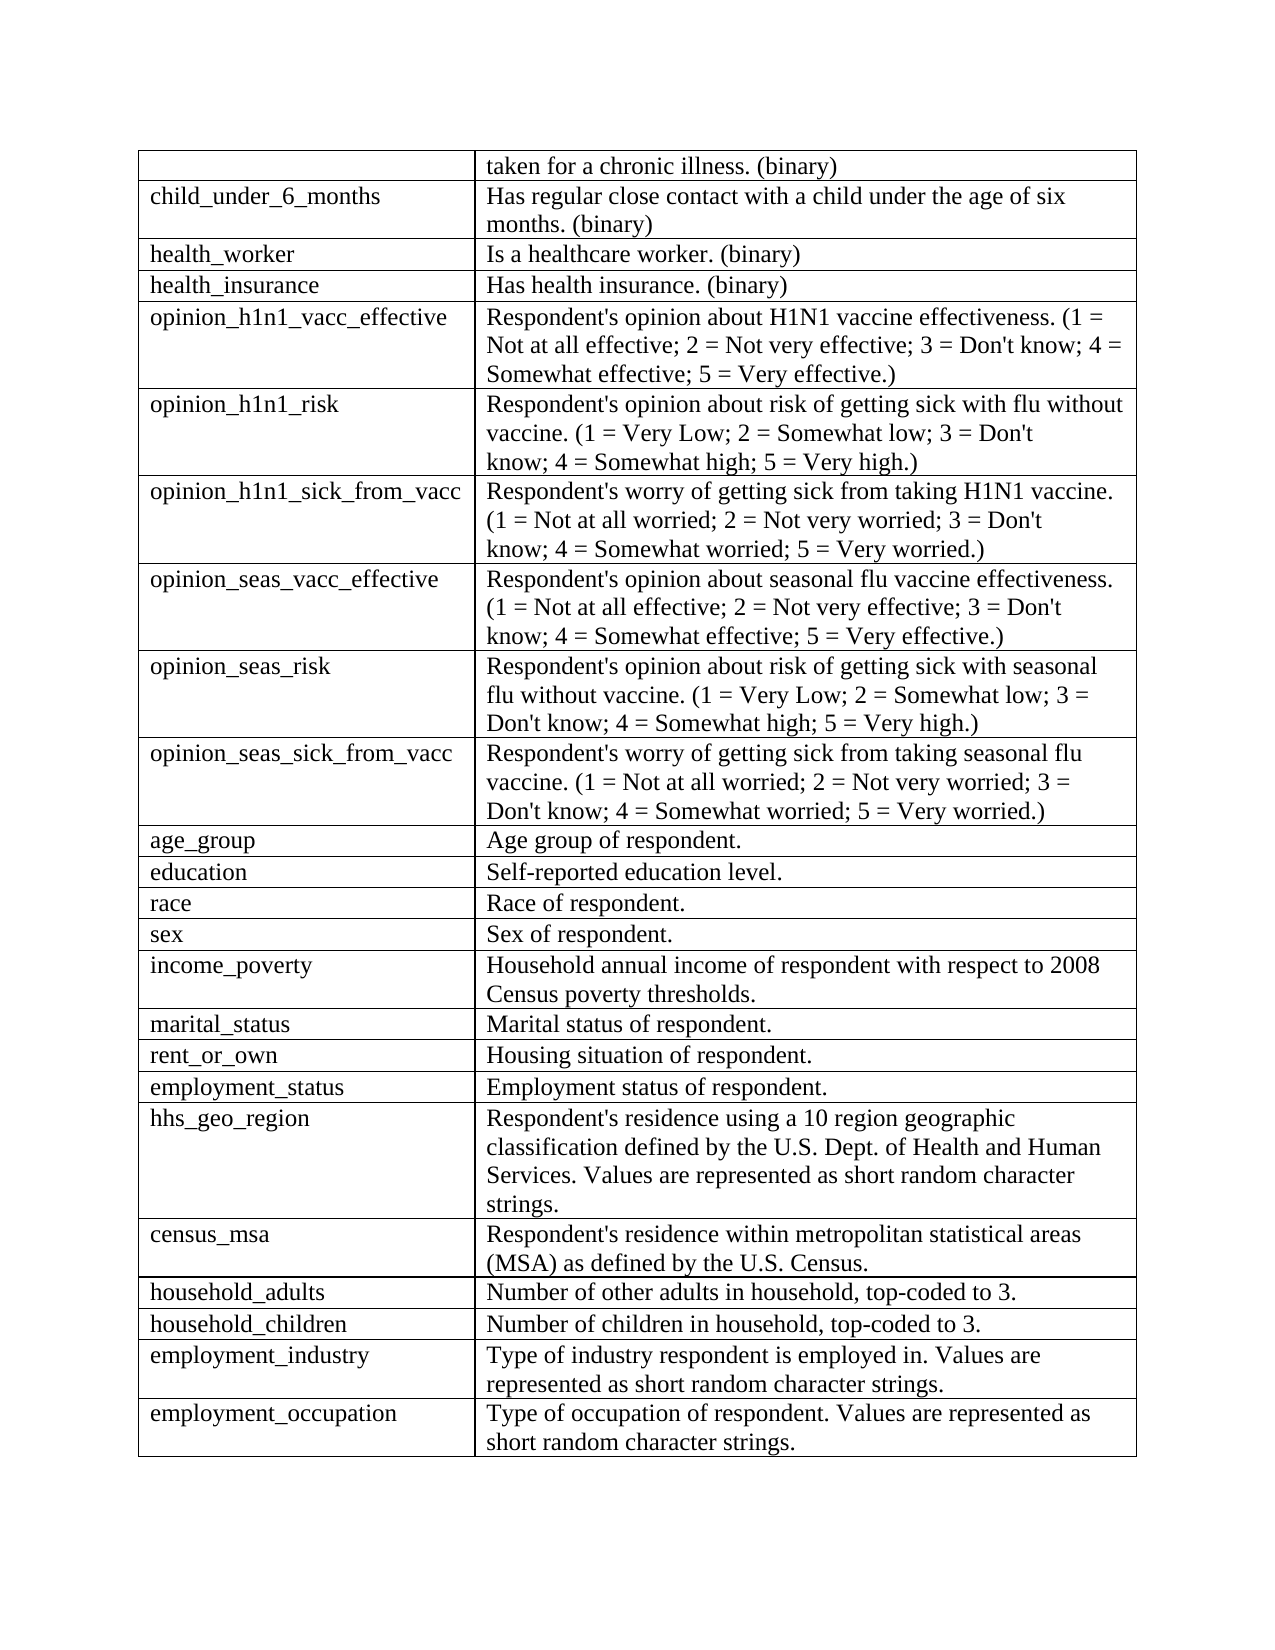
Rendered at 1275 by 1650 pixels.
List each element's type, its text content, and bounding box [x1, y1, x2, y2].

table_cell Has health insurance. (binary) [476, 271, 1136, 301]
table_cell Is a healthcare worker. (binary) [476, 239, 1136, 269]
table_cell Race of respondent. [476, 888, 1136, 918]
table_cell Respondent's opinion about risk of getting sick with seasonal flu without vaccine. (1 = Very Low; 2 = Somewhat low; 3 = Don't know; 4 = Somewhat high; 5 = Very high.) [476, 651, 1136, 737]
table_cell marital_status [139, 1009, 474, 1039]
table_cell Self-reported education level. [476, 857, 1136, 887]
table_cell employment_industry [139, 1340, 474, 1397]
table_cell employment_status [139, 1072, 474, 1102]
table_cell census_msa [139, 1219, 474, 1276]
table_cell opinion_seas_risk [139, 651, 474, 737]
table_cell education [139, 857, 474, 887]
table_cell opinion_h1n1_vacc_effective [139, 302, 474, 388]
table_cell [139, 151, 474, 180]
table_cell Number of children in household, top-coded to 3. [476, 1309, 1136, 1339]
table_cell Has regular close contact with a child under the age of six months. (binary) [476, 181, 1136, 238]
table_cell household_adults [139, 1278, 474, 1308]
table_cell opinion_h1n1_sick_from_vacc [139, 476, 474, 563]
table_cell opinion_seas_vacc_effective [139, 564, 474, 650]
table_cell opinion_h1n1_risk [139, 389, 474, 475]
table_cell Respondent's residence within metropolitan statistical areas (MSA) as defined by the U.S. Census. [476, 1219, 1136, 1276]
table_cell Type of occupation of respondent. Values are represented as short random character strings. [476, 1399, 1136, 1456]
table_cell Respondent's residence using a 10 region geographic classification defined by the U.S. Dept. of Health and Human Services. Values are represented as short random character strings. [476, 1103, 1136, 1218]
table_cell Employment status of respondent. [476, 1072, 1136, 1102]
table_cell Type of industry respondent is employed in. Values are represented as short random character strings. [476, 1340, 1136, 1397]
table_cell Age group of respondent. [476, 826, 1136, 856]
table_cell race [139, 888, 474, 918]
table_cell age_group [139, 826, 474, 856]
table_cell Sex of respondent. [476, 919, 1136, 949]
table_cell Respondent's worry of getting sick from taking H1N1 vaccine. (1 = Not at all worried; 2 = Not very worried; 3 = Don't know; 4 = Somewhat worried; 5 = Very worried.) [476, 476, 1136, 563]
table_cell employment_occupation [139, 1399, 474, 1456]
table_cell Respondent's opinion about seasonal flu vaccine effectiveness. (1 = Not at all effective; 2 = Not very effective; 3 = Don't know; 4 = Somewhat effective; 5 = Very effective.) [476, 564, 1136, 650]
table_cell Respondent's opinion about H1N1 vaccine effectiveness. (1 = Not at all effective; 2 = Not very effective; 3 = Don't know; 4 = Somewhat effective; 5 = Very effective.) [476, 302, 1136, 388]
table_cell Household annual income of respondent with respect to 2008 Census poverty thresholds. [476, 951, 1136, 1008]
table_cell sex [139, 919, 474, 949]
table_cell Housing situation of respondent. [476, 1040, 1136, 1071]
table_cell household_children [139, 1309, 474, 1339]
table_cell child_under_6_months [139, 181, 474, 238]
table_cell health_insurance [139, 271, 474, 301]
table_cell Respondent's opinion about risk of getting sick with flu without vaccine. (1 = Very Low; 2 = Somewhat low; 3 = Don't know; 4 = Somewhat high; 5 = Very high.) [476, 389, 1136, 475]
table_cell Number of other adults in household, top-coded to 3. [476, 1278, 1136, 1308]
table_cell rent_or_own [139, 1040, 474, 1071]
table_cell Marital status of respondent. [476, 1009, 1136, 1039]
table_cell Respondent's worry of getting sick from taking seasonal flu vaccine. (1 = Not at all worried; 2 = Not very worried; 3 = Don't know; 4 = Somewhat worried; 5 = Very worried.) [476, 738, 1136, 824]
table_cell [476, 151, 1136, 180]
table_cell income_poverty [139, 951, 474, 1008]
table_cell opinion_seas_sick_from_vacc [139, 738, 474, 824]
table_cell health_worker [139, 239, 474, 269]
table_cell hhs_geo_region [139, 1103, 474, 1218]
